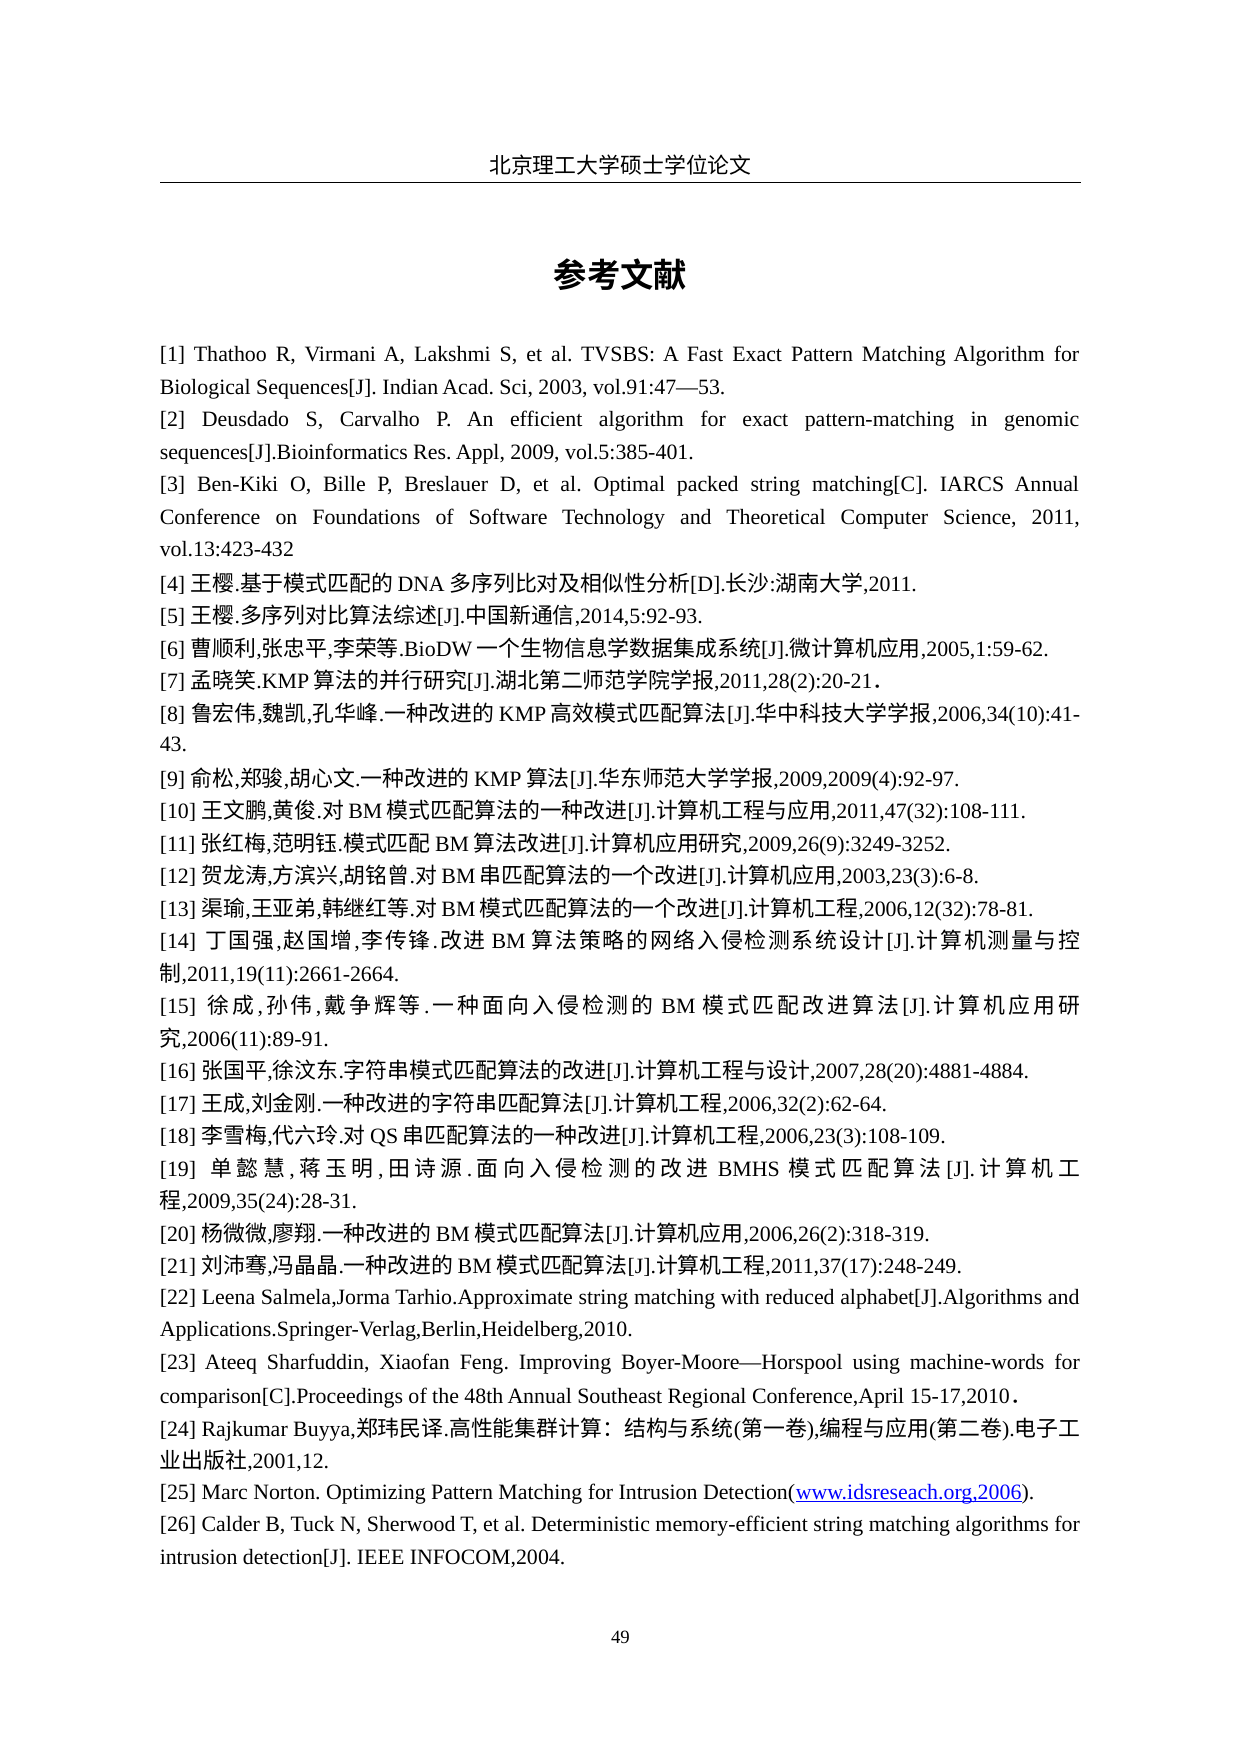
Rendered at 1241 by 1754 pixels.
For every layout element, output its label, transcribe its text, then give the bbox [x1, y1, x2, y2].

text [12] 贺龙涛,方滨兴,胡铭曾.对BM串匹配算法的一个改进[J].计算机应用,2003,23(3):6-8. [159, 858, 1081, 890]
text [19] 单懿慧,蒋玉明,田诗源.面向入侵检测的改进BMHS模式匹配算法[J].计算机工程,2009,35(24):28-31. [159, 1150, 1081, 1215]
text [8] 鲁宏伟,魏凯,孔华峰.一种改进的KMP高效模式匹配算法[J].华中科技大学学报,2006,34(10):41-43. [159, 695, 1081, 760]
text [2] Deusdado S, Carvalho P. An efficient algorithm for exact pattern-matching in genomic sequences[J].Bioinformatics Res. Appl, 2009, vol.5:385-401. [159, 403, 1081, 468]
text [25] Marc Norton. Optimizing Pattern Matching for Intrusion Detection(www.idsreseach.org,2006). [159, 1475, 1081, 1508]
text [5] 王樱.多序列对比算法综述[J].中国新通信,2014,5:92-93. [159, 598, 1081, 630]
text 参考文献 [159, 240, 1081, 305]
text [20] 杨微微,廖翔.一种改进的BM模式匹配算法[J].计算机应用,2006,26(2):318-319. [159, 1215, 1081, 1248]
text [6] 曹顺利,张忠平,李荣等.BioDW一个生物信息学数据集成系统[J].微计算机应用,2005,1:59-62. [159, 630, 1081, 663]
text [4] 王樱.基于模式匹配的DNA多序列比对及相似性分析[D].长沙:湖南大学,2011. [159, 565, 1081, 598]
text [1] Thathoo R, Virmani A, Lakshmi S, et al. TVSBS: A Fast Exact Pattern Matching Algorithm for Biological Sequences[J]. Indian Acad. Sci, 2003, vol.91:47—53. [159, 338, 1081, 403]
text [22] Leena Salmela,Jorma Tarhio.Approximate string matching with reduced alphabet[J].Algorithms and Applications.Springer-Verlag,Berlin,Heidelberg,2010. [159, 1280, 1081, 1345]
text [11] 张红梅,范明钰.模式匹配BM算法改进[J].计算机应用研究,2009,26(9):3249-3252. [159, 825, 1081, 858]
text [17] 王成,刘金刚.一种改进的字符串匹配算法[J].计算机工程,2006,32(2):62-64. [159, 1085, 1081, 1118]
text [18] 李雪梅,代六玲.对QS串匹配算法的一种改进[J].计算机工程,2006,23(3):108-109. [159, 1118, 1081, 1150]
text [16] 张国平,徐汶东.字符串模式匹配算法的改进[J].计算机工程与设计,2007,28(20):4881-4884. [159, 1053, 1081, 1085]
text [15] 徐成,孙伟,戴争辉等.一种面向入侵检测的BM模式匹配改进算法[J].计算机应用研究,2006(11):89-91. [159, 988, 1081, 1053]
text [23] Ateeq Sharfuddin, Xiaofan Feng. Improving Boyer-Moore—Horspool using machine-words for comparison[C].Proceedings of the 48th Annual Southeast Regional Conference,April 15-17,2010． [159, 1345, 1081, 1410]
text [10] 王文鹏,黄俊.对BM模式匹配算法的一种改进[J].计算机工程与应用,2011,47(32):108-111. [159, 793, 1081, 825]
text [7] 孟晓笑.KMP算法的并行研究[J].湖北第二师范学院学报,2011,28(2):20-21． [159, 663, 1081, 695]
text [14] 丁国强,赵国增,李传锋.改进BM算法策略的网络入侵检测系统设计[J].计算机测量与控制,2011,19(11):2661-2664. [159, 923, 1081, 988]
text [26] Calder B, Tuck N, Sherwood T, et al. Deterministic memory-efficient string matching algorithms for intrusion detection[J]. IEEE INFOCOM,2004. [159, 1508, 1081, 1573]
text [3] Ben-Kiki O, Bille P, Breslauer D, et al. Optimal packed string matching[C]. IARCS Annual Conference on Foundations of Software Technology and Theoretical Computer Science, 2011, vol.13:423-432 [159, 468, 1081, 565]
text [9] 俞松,郑骏,胡心文.一种改进的KMP算法[J].华东师范大学学报,2009,2009(4):92-97. [159, 760, 1081, 793]
text [24] Rajkumar Buyya,郑玮民译.高性能集群计算：结构与系统(第一卷),编程与应用(第二卷).电子工业出版社,2001,12. [159, 1410, 1081, 1475]
text [21] 刘沛骞,冯晶晶.一种改进的BM模式匹配算法[J].计算机工程,2011,37(17):248-249. [159, 1248, 1081, 1280]
text [13] 渠瑜,王亚弟,韩继红等.对BM模式匹配算法的一个改进[J].计算机工程,2006,12(32):78-81. [159, 890, 1081, 923]
